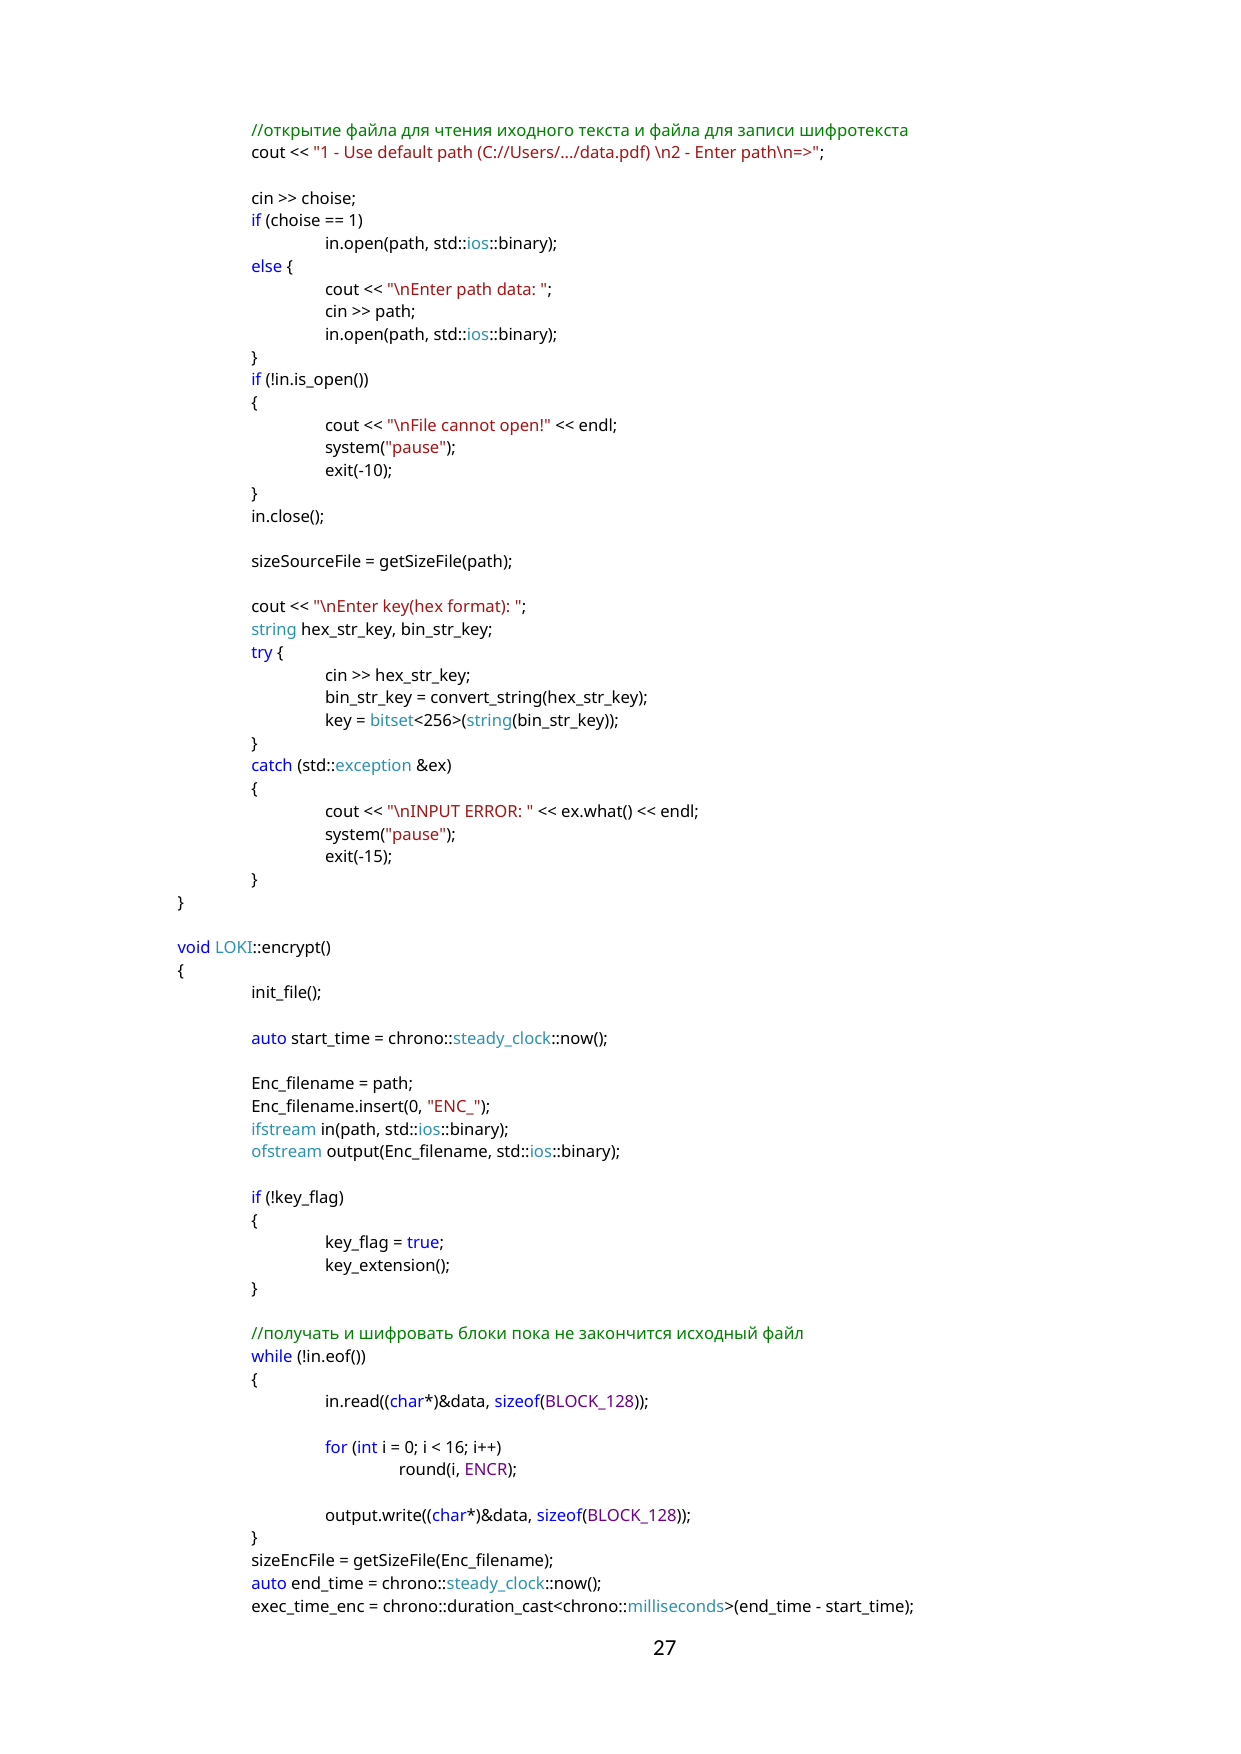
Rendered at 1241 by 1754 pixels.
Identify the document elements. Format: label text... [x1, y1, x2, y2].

text if (choise == 1) [177, 209, 1152, 232]
text cin >> path; [177, 300, 1152, 322]
text Enc_filename = path; [177, 1072, 1152, 1094]
text string hex_str_key, bin_str_key; [177, 618, 1152, 640]
text catch (std::exception &ex) [177, 754, 1152, 777]
text in.open(path, std::ios::binary); [177, 232, 1152, 254]
text } [177, 890, 1152, 913]
text } [177, 731, 1152, 754]
text round(i, ENCR); [177, 1458, 1152, 1481]
text output.write((char*)&data, sizeof(BLOCK_128)); [177, 1503, 1152, 1526]
text ifstream in(path, std::ios::binary); [177, 1117, 1152, 1140]
text } [177, 481, 1152, 504]
text try { [177, 640, 1152, 663]
text auto start_time = chrono::steady_clock::now(); [177, 1026, 1152, 1049]
text cout << "\nINPUT ERROR: " << ex.what() << endl; [177, 799, 1152, 822]
text cin >> hex_str_key; [177, 663, 1152, 686]
text Enc_filename.insert(0, "ENC_"); [177, 1094, 1152, 1117]
text key_extension(); [177, 1253, 1152, 1276]
text system("pause"); [177, 822, 1152, 845]
text { [177, 958, 1152, 981]
text { [177, 777, 1152, 799]
text cout << "\nFile cannot open!" << endl; [177, 413, 1152, 436]
text //получать и шифровать блоки пока не закончится исходный файл [177, 1322, 1152, 1344]
text { [177, 1208, 1152, 1231]
text cin >> choise; [177, 186, 1152, 209]
text cout << "\nEnter path data: "; [177, 277, 1152, 300]
text while (!in.eof()) [177, 1344, 1152, 1367]
text sizeEncFile = getSizeFile(Enc_filename); [177, 1549, 1152, 1571]
text else { [177, 254, 1152, 277]
text exit(-10); [177, 459, 1152, 481]
text sizeSourceFile = getSizeFile(path); [177, 549, 1152, 572]
text } [177, 867, 1152, 890]
text auto end_time = chrono::steady_clock::now(); [177, 1571, 1152, 1594]
text for (int i = 0; i < 16; i++) [177, 1435, 1152, 1458]
text key = bitset<256>(string(bin_str_key)); [177, 708, 1152, 731]
text in.open(path, std::ios::binary); [177, 322, 1152, 345]
text { [177, 1367, 1152, 1390]
text cout << "\nEnter key(hex format): "; [177, 595, 1152, 618]
text } [177, 1276, 1152, 1299]
text } [177, 345, 1152, 368]
text in.close(); [177, 504, 1152, 527]
text //открытие файла для чтения иходного текста и файла для записи шифротекста [177, 118, 1152, 141]
text key_flag = true; [177, 1231, 1152, 1253]
text void LOKI::encrypt() [177, 936, 1152, 958]
text } [177, 1526, 1152, 1549]
text if (!in.is_open()) [177, 368, 1152, 391]
text system("pause"); [177, 436, 1152, 459]
text bin_str_key = convert_string(hex_str_key); [177, 686, 1152, 708]
text if (!key_flag) [177, 1185, 1152, 1208]
text { [177, 391, 1152, 413]
text ofstream output(Enc_filename, std::ios::binary); [177, 1140, 1152, 1163]
text in.read((char*)&data, sizeof(BLOCK_128)); [177, 1390, 1152, 1412]
text init_file(); [177, 981, 1152, 1004]
text cout << "1 - Use default path (C://Users/.../data.pdf) \n2 - Enter path\n=>"; [177, 141, 1152, 163]
text exit(-15); [177, 845, 1152, 867]
text exec_time_enc = chrono::duration_cast<chrono::milliseconds>(end_time - start_time); [177, 1594, 1152, 1617]
